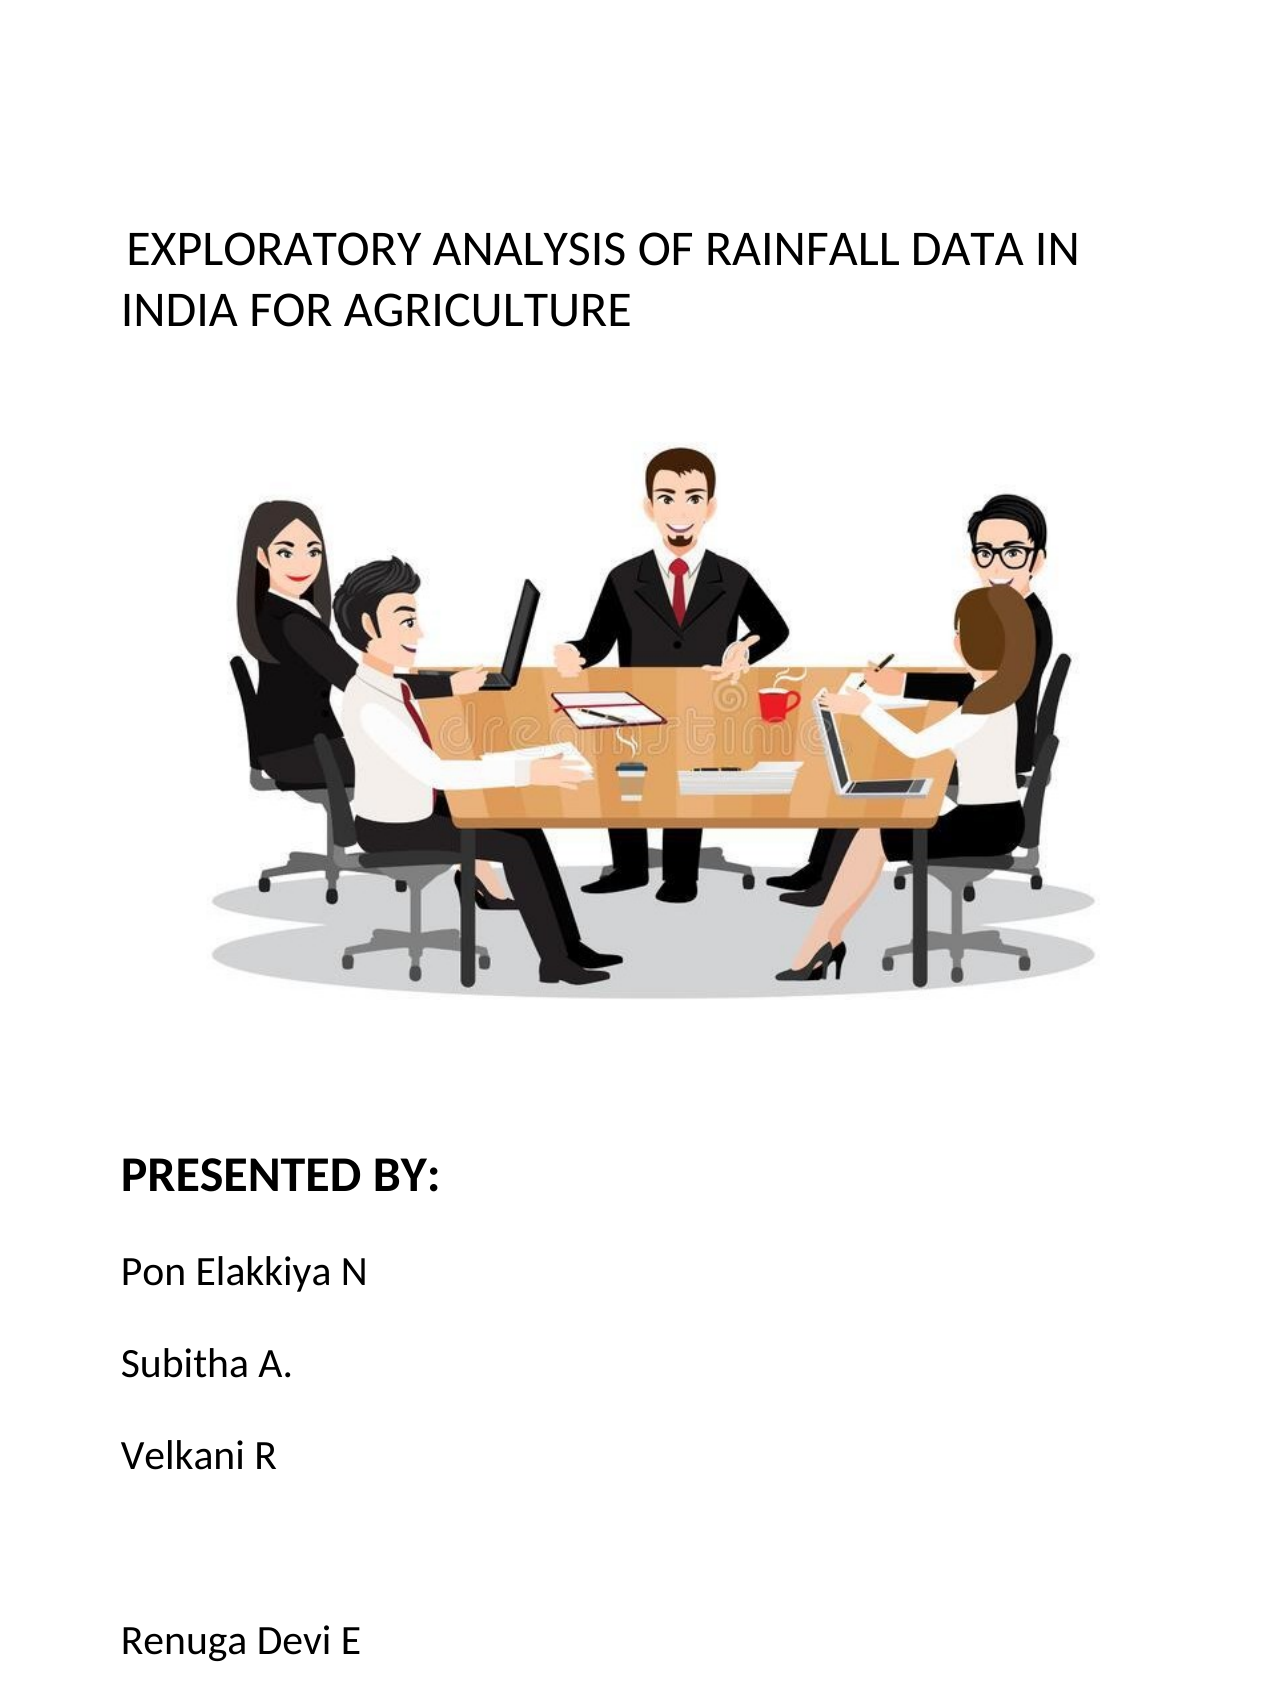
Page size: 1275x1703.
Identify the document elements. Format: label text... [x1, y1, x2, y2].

title PRESENTED BY: [121, 1143, 1117, 1204]
text Renuga Devi E [121, 1614, 483, 1664]
text Subitha A. [121, 1337, 483, 1388]
text EXPLORATORY ANALYSIS OF RAINFALL DATA IN INDIA FOR AGRICULTURE [121, 217, 1083, 339]
text Pon Elakkiya N [121, 1245, 483, 1296]
picture [206, 441, 1101, 1000]
text Velkani R [121, 1429, 483, 1480]
